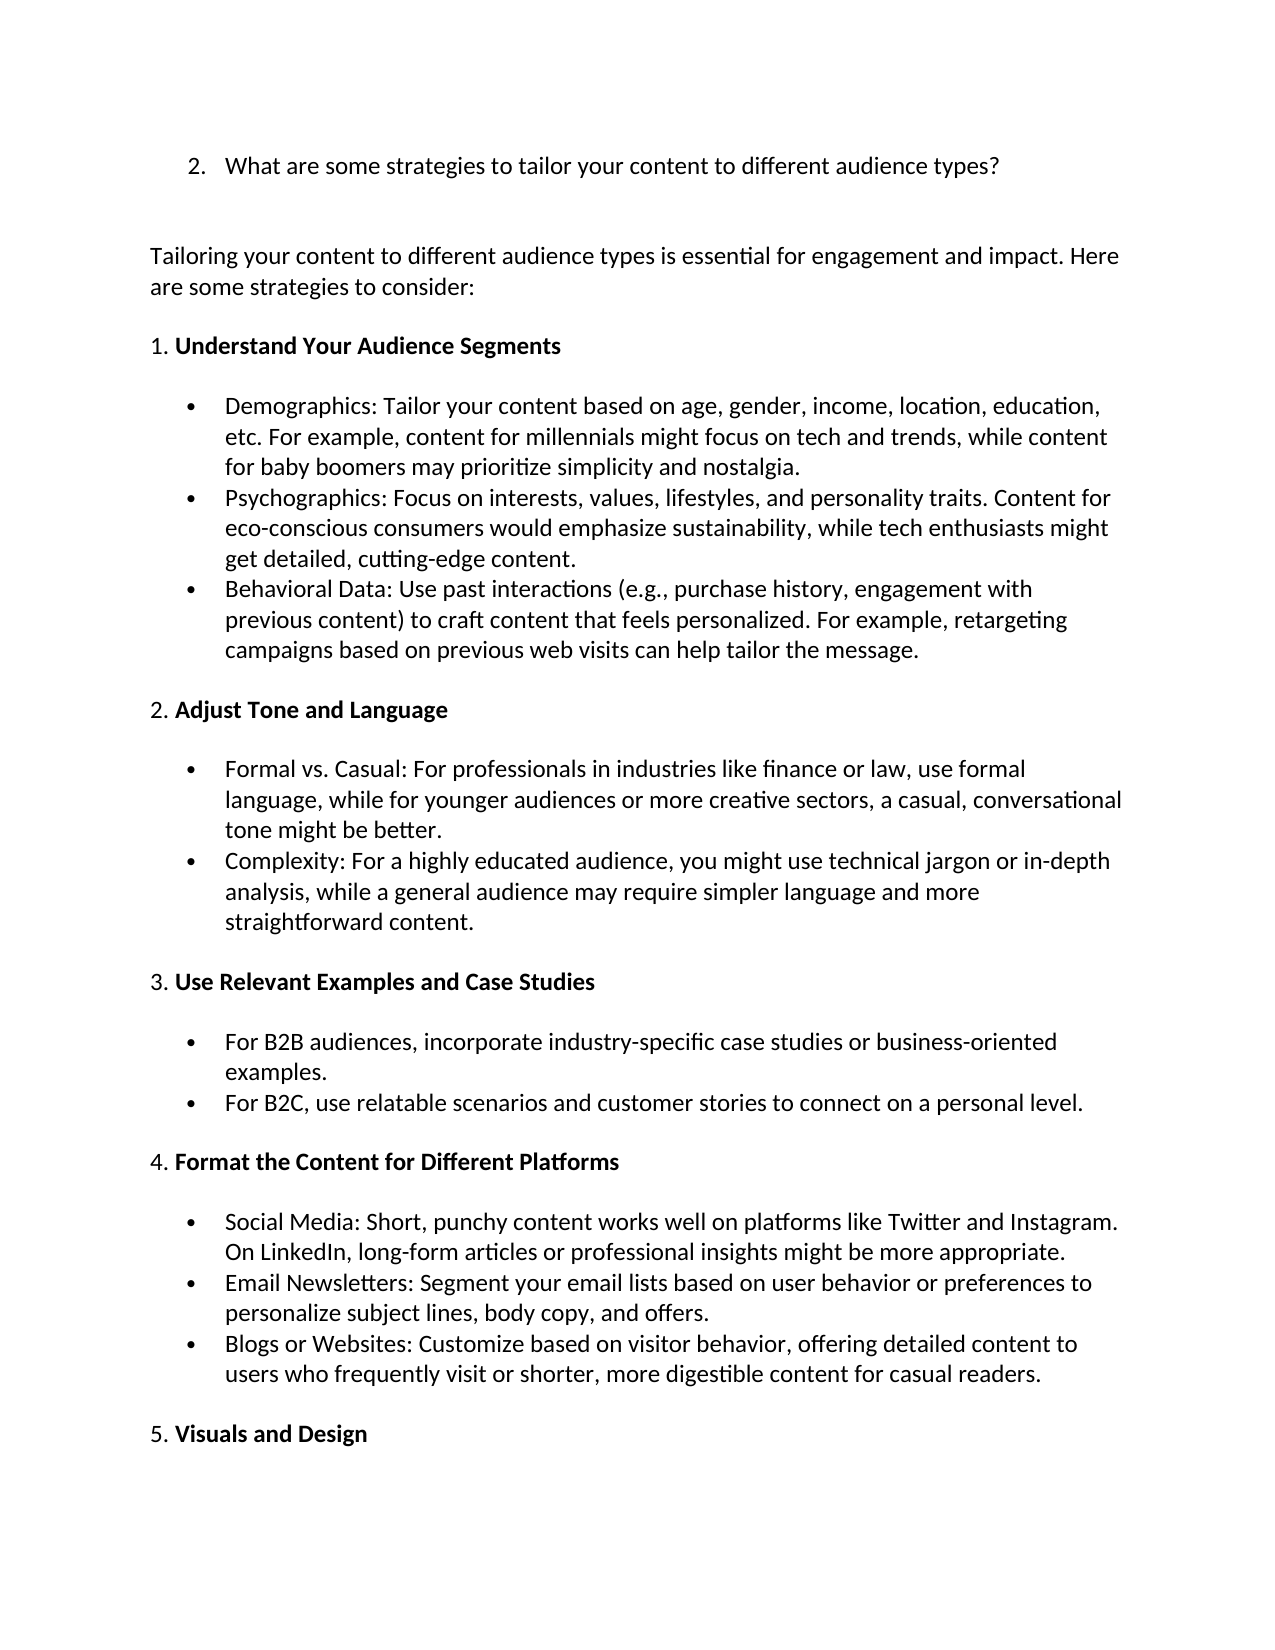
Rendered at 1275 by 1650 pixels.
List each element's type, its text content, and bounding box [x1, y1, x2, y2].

list Demographics: Tailor your content based on age, gender, income, location, education, etc. For example, content for millennials might focus on tech and trends, while content for baby boomers may prioritize simplicity and nostalgia. [187, 390, 1125, 482]
list Complexity: For a highly educated audience, you might use technical jargon or in-depth analysis, while a general audience may require simpler language and more straightforward content. [187, 845, 1125, 937]
list Psychographics: Focus on interests, values, lifestyles, and personality traits. Content for eco-conscious consumers would emphasize sustainability, while tech enthusiasts might get detailed, cutting-edge content. [187, 482, 1125, 573]
list For B2B audiences, incorporate industry-specific case studies or business-oriented examples. [187, 1026, 1125, 1087]
list Behavioral Data: Use past interactions (e.g., purchase history, engagement with previous content) to craft content that feels personalized. For example, retargeting campaigns based on previous web visits can help tailor the message. [187, 573, 1125, 665]
subtitle 4. Format the Content for Different Platforms [150, 1146, 1125, 1177]
list What are some strategies to tailor your content to different audience types? [187, 150, 1125, 181]
list For B2C, use relatable scenarios and customer stories to connect on a personal level. [187, 1087, 1125, 1117]
subtitle 3. Use Relevant Examples and Case Studies [150, 966, 1125, 996]
subtitle 5. Visuals and Design [150, 1418, 1125, 1449]
list Social Media: Short, punchy content works well on platforms like Twitter and Instagram. On LinkedIn, long-form articles or professional insights might be more appropriate. [187, 1206, 1125, 1267]
subtitle 2. Adjust Tone and Language [150, 694, 1125, 724]
list Email Newsletters: Segment your email lists based on user behavior or preferences to personalize subject lines, body copy, and offers. [187, 1267, 1125, 1328]
list Blogs or Websites: Customize based on visitor behavior, offering detailed content to users who frequently visit or shorter, more digestible content for casual readers. [187, 1328, 1125, 1389]
list Formal vs. Casual: For professionals in industries like finance or law, use formal language, while for younger audiences or more creative sectors, a casual, conversational tone might be better. [187, 754, 1125, 845]
subtitle 1. Understand Your Audience Segments [150, 330, 1125, 361]
text Tailoring your content to different audience types is essential for engagement and impact. Here are some strategies to consider: [150, 240, 1125, 301]
